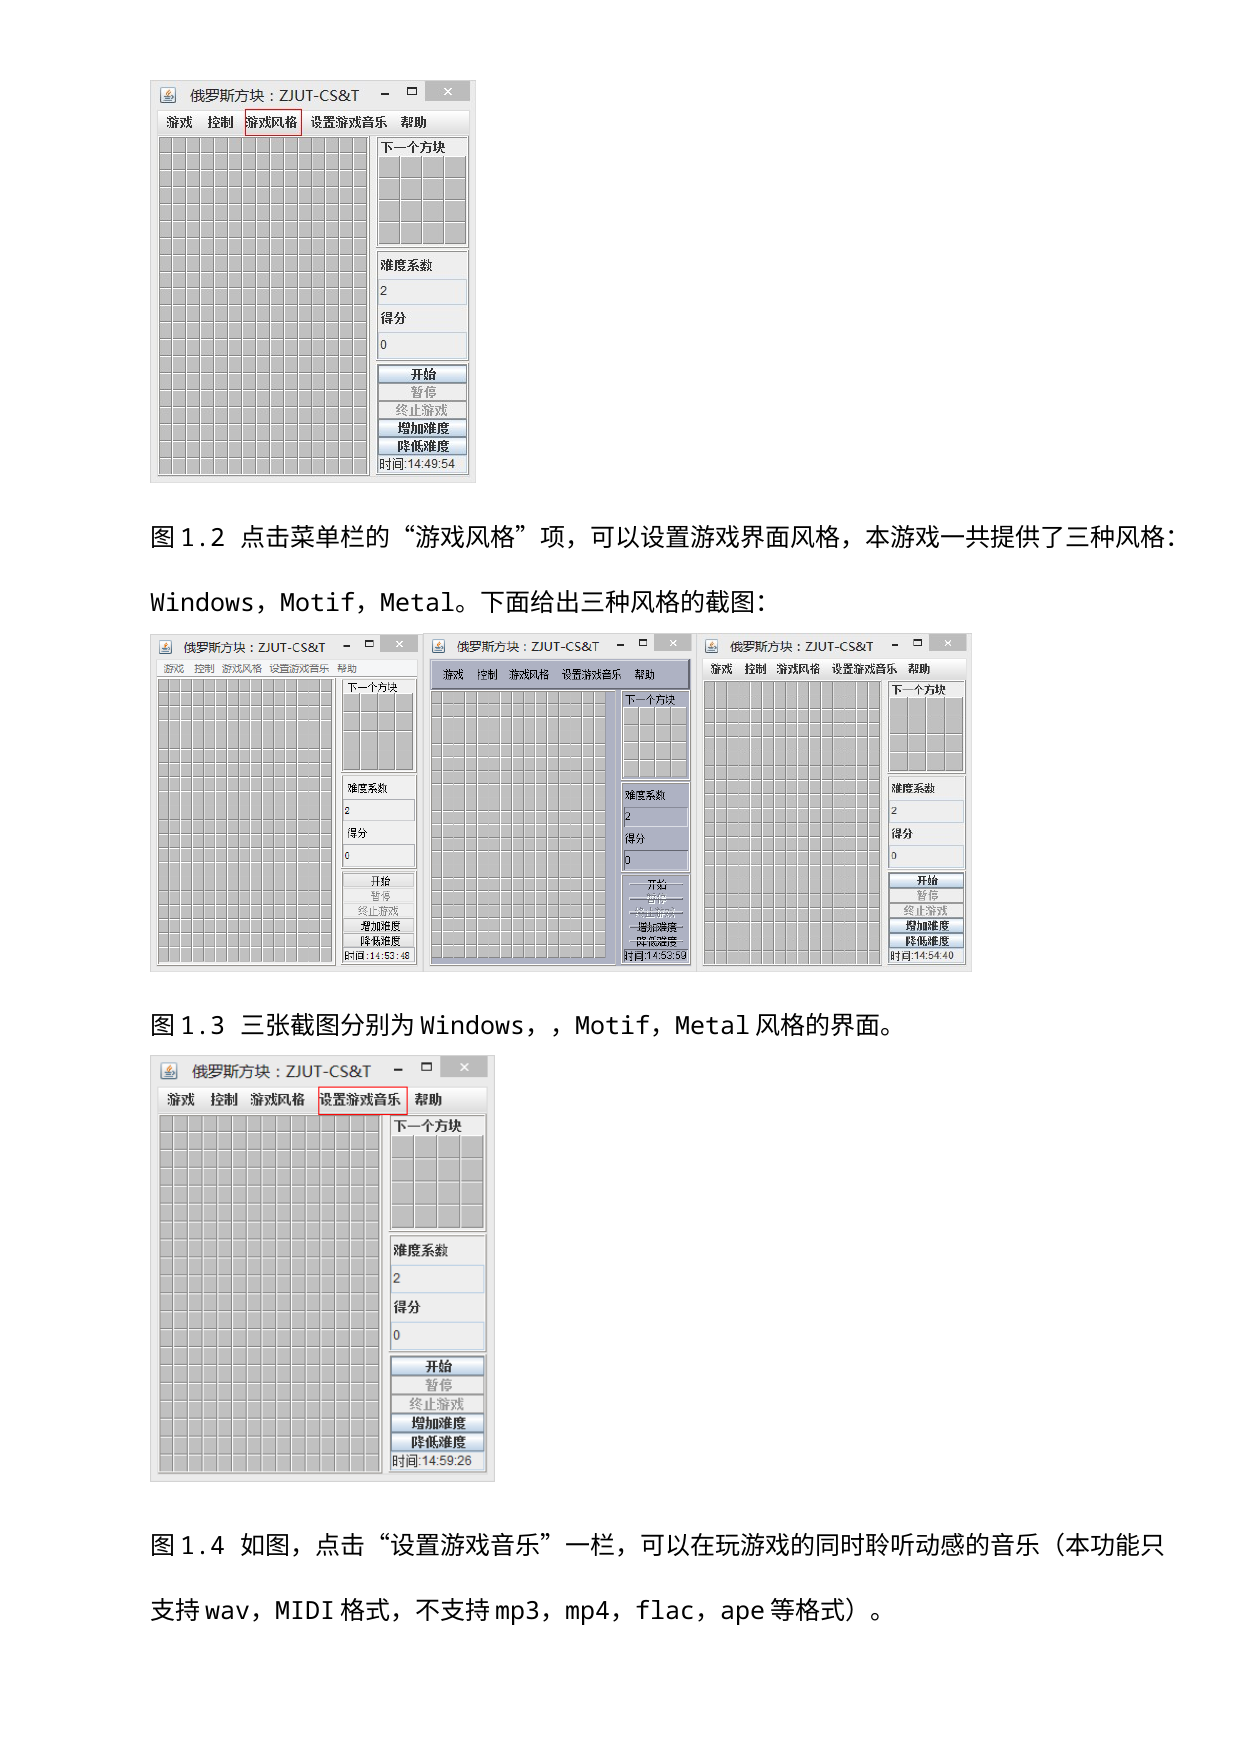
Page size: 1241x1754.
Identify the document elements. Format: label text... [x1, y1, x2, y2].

list 图1.4 如图，点击“设置游戏音乐”一栏，可以在玩游戏的同时聆听动感的音乐（本功能只支持wav，MIDI格式，不支持mp3，mp4，flac，ape等格式）。 [150, 1511, 1165, 1641]
picture [150, 633, 972, 972]
list 图1.3 三张截图分别为Windows，，Motif，Metal风格的界面。 [150, 991, 1165, 1056]
list Windows，Motif，Metal。下面给出三种风格的截图： [150, 568, 1165, 633]
list 图1.2 点击菜单栏的“游戏风格”项，可以设置游戏界面风格，本游戏一共提供了三种风格： [150, 503, 1165, 568]
picture [150, 80, 476, 483]
picture [150, 1055, 495, 1482]
